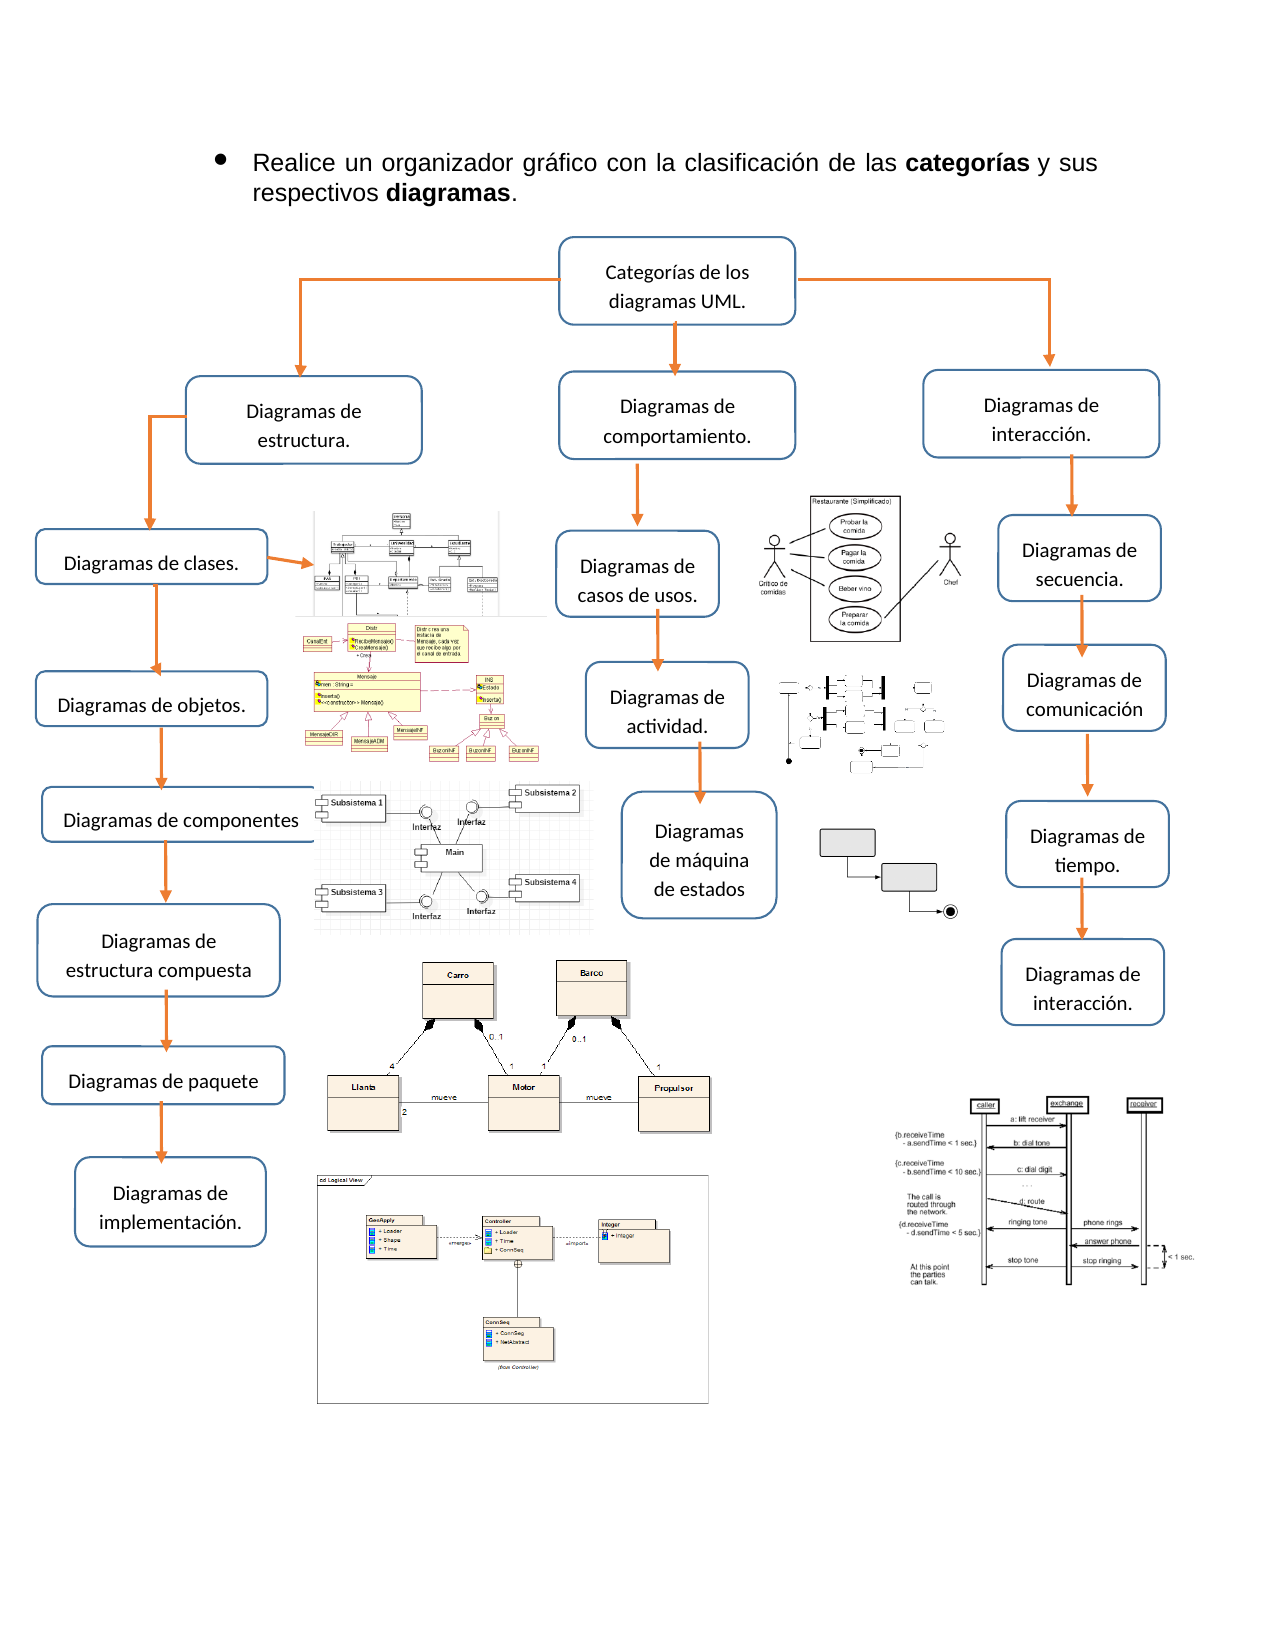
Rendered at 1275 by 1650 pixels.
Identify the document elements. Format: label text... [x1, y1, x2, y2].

picture [314, 781, 594, 935]
picture [295, 511, 547, 766]
picture [773, 669, 949, 778]
picture [806, 815, 971, 932]
picture [323, 957, 716, 1136]
picture [742, 483, 983, 657]
picture [316, 1175, 709, 1404]
picture [884, 1089, 1199, 1295]
list Realice un organizador gráfico con la clasificación de las categorías y sus respectivos diagramas. [215, 148, 1098, 207]
